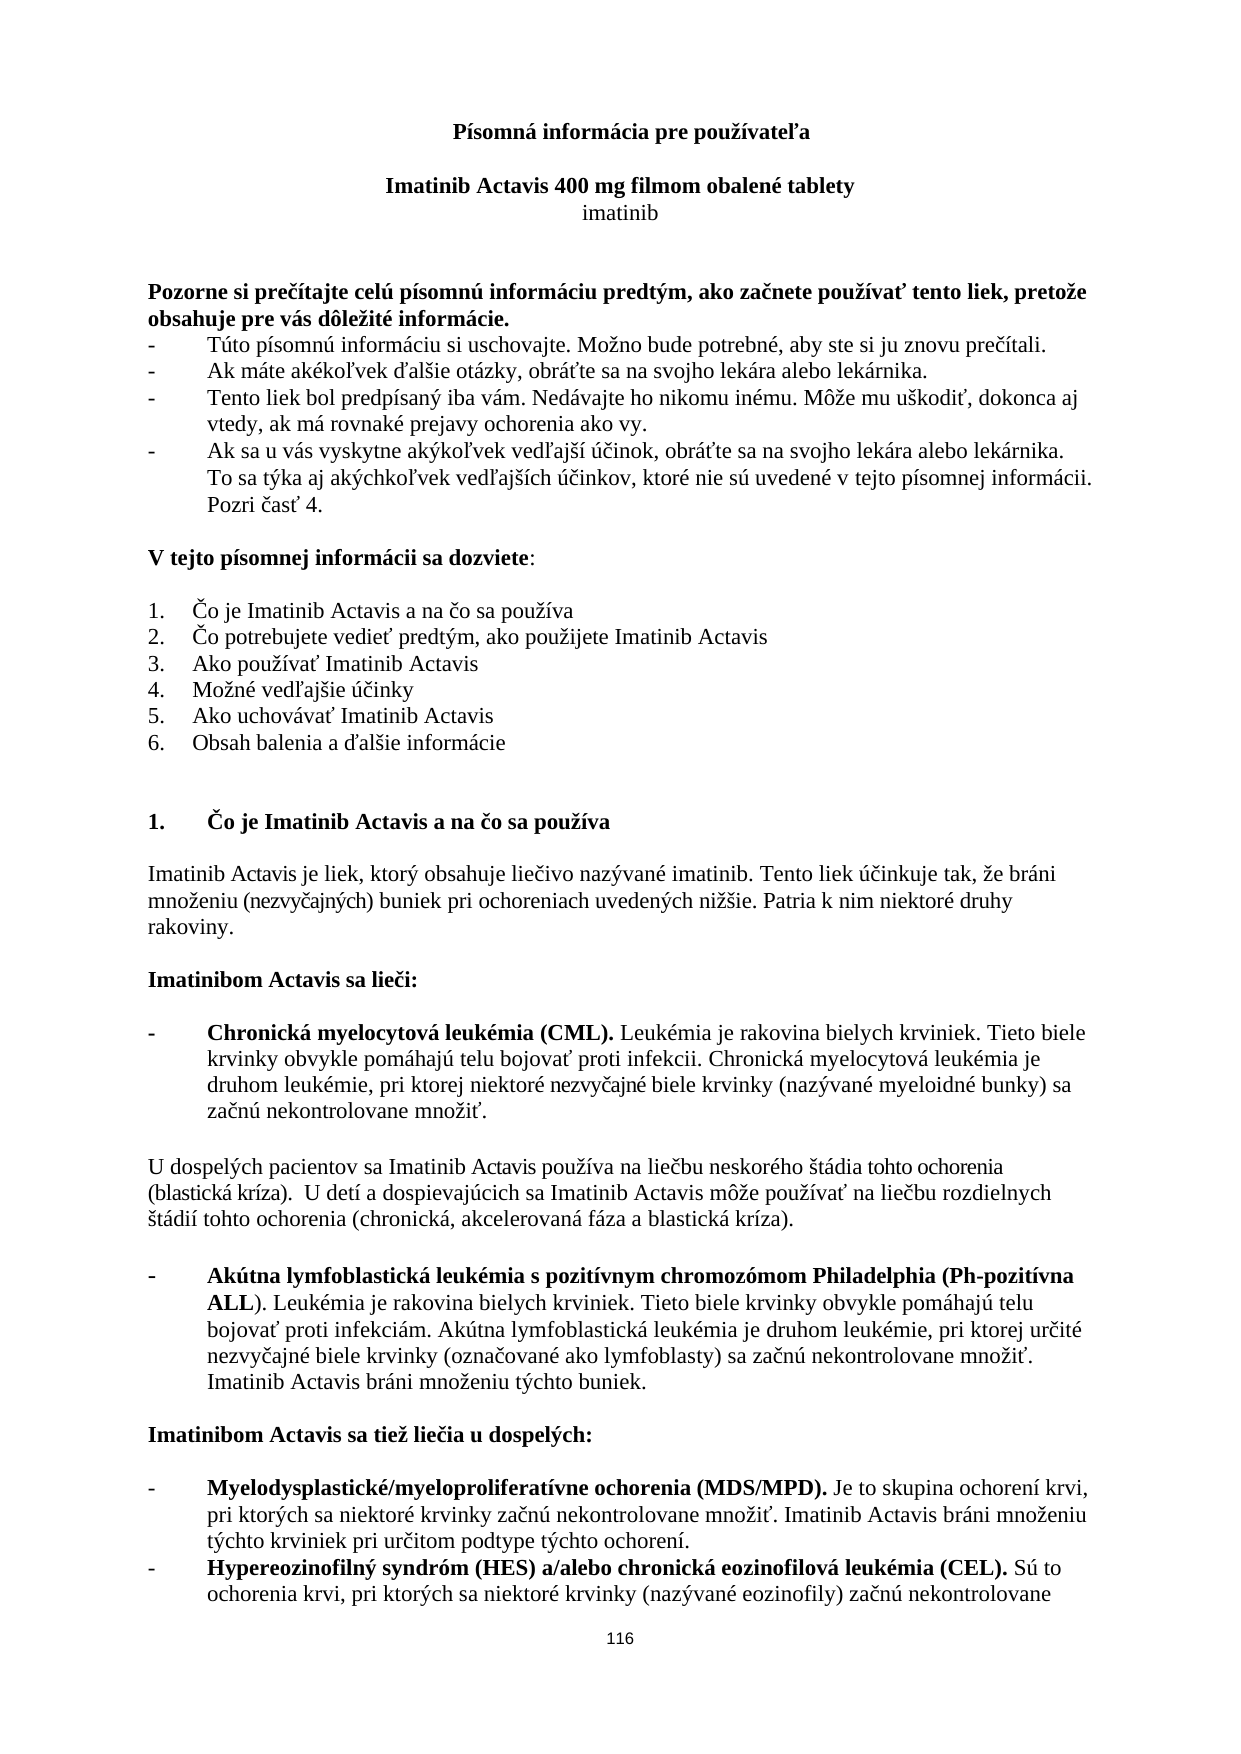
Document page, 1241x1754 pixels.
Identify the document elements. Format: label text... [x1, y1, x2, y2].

text U dospelých pacientov sa Imatinib Actavis používa na liečbu neskorého štádia tohto ochorenia (blastická kríza). U detí a dospievajúcich sa Imatinib Actavis môže používať na liečbu rozdielnych štádií tohto ochorenia (chronická, akcelerovaná fáza a blastická kríza). [148, 1153, 1092, 1232]
list Ak sa u vás vyskytne akýkoľvek vedľajší účinok, obráťte sa na svojho lekára alebo lekárnika. To sa týka aj akýchkoľvek vedľajších účinkov, ktoré nie sú uvedené v tejto písomnej informácii. Pozri časť 4. [148, 437, 1092, 518]
text 1. Čo je Imatinib Actavis a na čo sa používa [148, 808, 1092, 834]
text Imatinib Actavis 400 mg filmom obalené tablety [148, 172, 1092, 199]
text Imatinibom Actavis sa tiež liečia u dospelých: [148, 1421, 1092, 1448]
text 5. Ako uchovávať Imatinib Actavis [148, 702, 1092, 729]
list 4. Možné vedľajšie účinky [148, 676, 1092, 702]
text - Myelodysplastické/myeloproliferatívne ochorenia (MDS/MPD). Je to skupina ochorení krvi, pri ktorých sa niektoré krvinky začnú nekontrolovane množiť. Imatinib Actavis bráni množeniu týchto krviniek pri určitom podtype týchto ochorení. [148, 1474, 1092, 1553]
text Pozorne si prečítajte celú písomnú informáciu predtým, ako začnete používať tento liek, pretože [148, 278, 1092, 305]
text 6. Obsah balenia a ďalšie informácie [148, 729, 1092, 755]
text - Tento liek bol predpísaný iba vám. Nedávajte ho nikomu inému. Môže mu uškodiť, dokonca aj vtedy, ak má rovnaké prejavy ochorenia ako vy. [148, 384, 1093, 437]
list V tejto písomnej informácii sa dozviete: [148, 544, 1093, 571]
text Imatinib Actavis je liek, ktorý obsahuje liečivo nazývané imatinib. Tento liek účinkuje tak, že bráni množeniu (nezvyčajných) buniek pri ochoreniach uvedených nižšie. Patria k nim niektoré druhy rakoviny. [148, 860, 1092, 939]
text Písomná informácia pre používateľa [148, 118, 1092, 145]
list 2. Čo potrebujete vedieť predtým, ako použijete Imatinib Actavis [148, 623, 1096, 649]
text - Akútna lymfoblastická leukémia s pozitívnym chromozómom Philadelphia (Ph-pozitívna ALL). Leukémia je rakovina bielych krviniek. Tieto biele krvinky obvykle pomáhajú telu bojovať proti infekciám. Akútna lymfoblastická leukémia je druhom leukémie, pri ktorej určité nezvyčajné biele krvinky (označované ako lymfoblasty) sa začnú nekontrolovane množiť. Imatinib Actavis bráni množeniu týchto buniek. [148, 1261, 1092, 1395]
text imatinib [148, 199, 1092, 226]
list Túto písomnú informáciu si uschovajte. Možno bude potrebné, aby ste si ju znovu prečítali. [148, 331, 1093, 357]
list Ak máte akékoľvek ďalšie otázky, obráťte sa na svojho lekára alebo lekárnika. [148, 357, 1093, 384]
list 1. Čo je Imatinib Actavis a na čo sa používa [148, 597, 1096, 623]
text ochorenia krvi, pri ktorých sa niektoré krvinky (nazývané eozinofily) začnú nekontrolovane [148, 1580, 1092, 1606]
text - Chronická myelocytová leukémia (CML). Leukémia je rakovina bielych krviniek. Tieto biele krvinky obvykle pomáhajú telu bojovať proti infekcii. Chronická myelocytová leukémia je druhom leukémie, pri ktorej niektoré nezvyčajné biele krvinky (nazývané myeloidné bunky) sa začnú nekontrolovane množiť. [148, 1018, 1092, 1124]
text Imatinibom Actavis sa lieči: [148, 966, 1092, 992]
text - Hypereozinofilný syndróm (HES) a/alebo chronická eozinofilová leukémia (CEL). Sú to [148, 1553, 1092, 1580]
text obsahuje pre vás dôležité informácie. [148, 305, 1092, 331]
list 3. Ako používať Imatinib Actavis [148, 649, 1092, 676]
